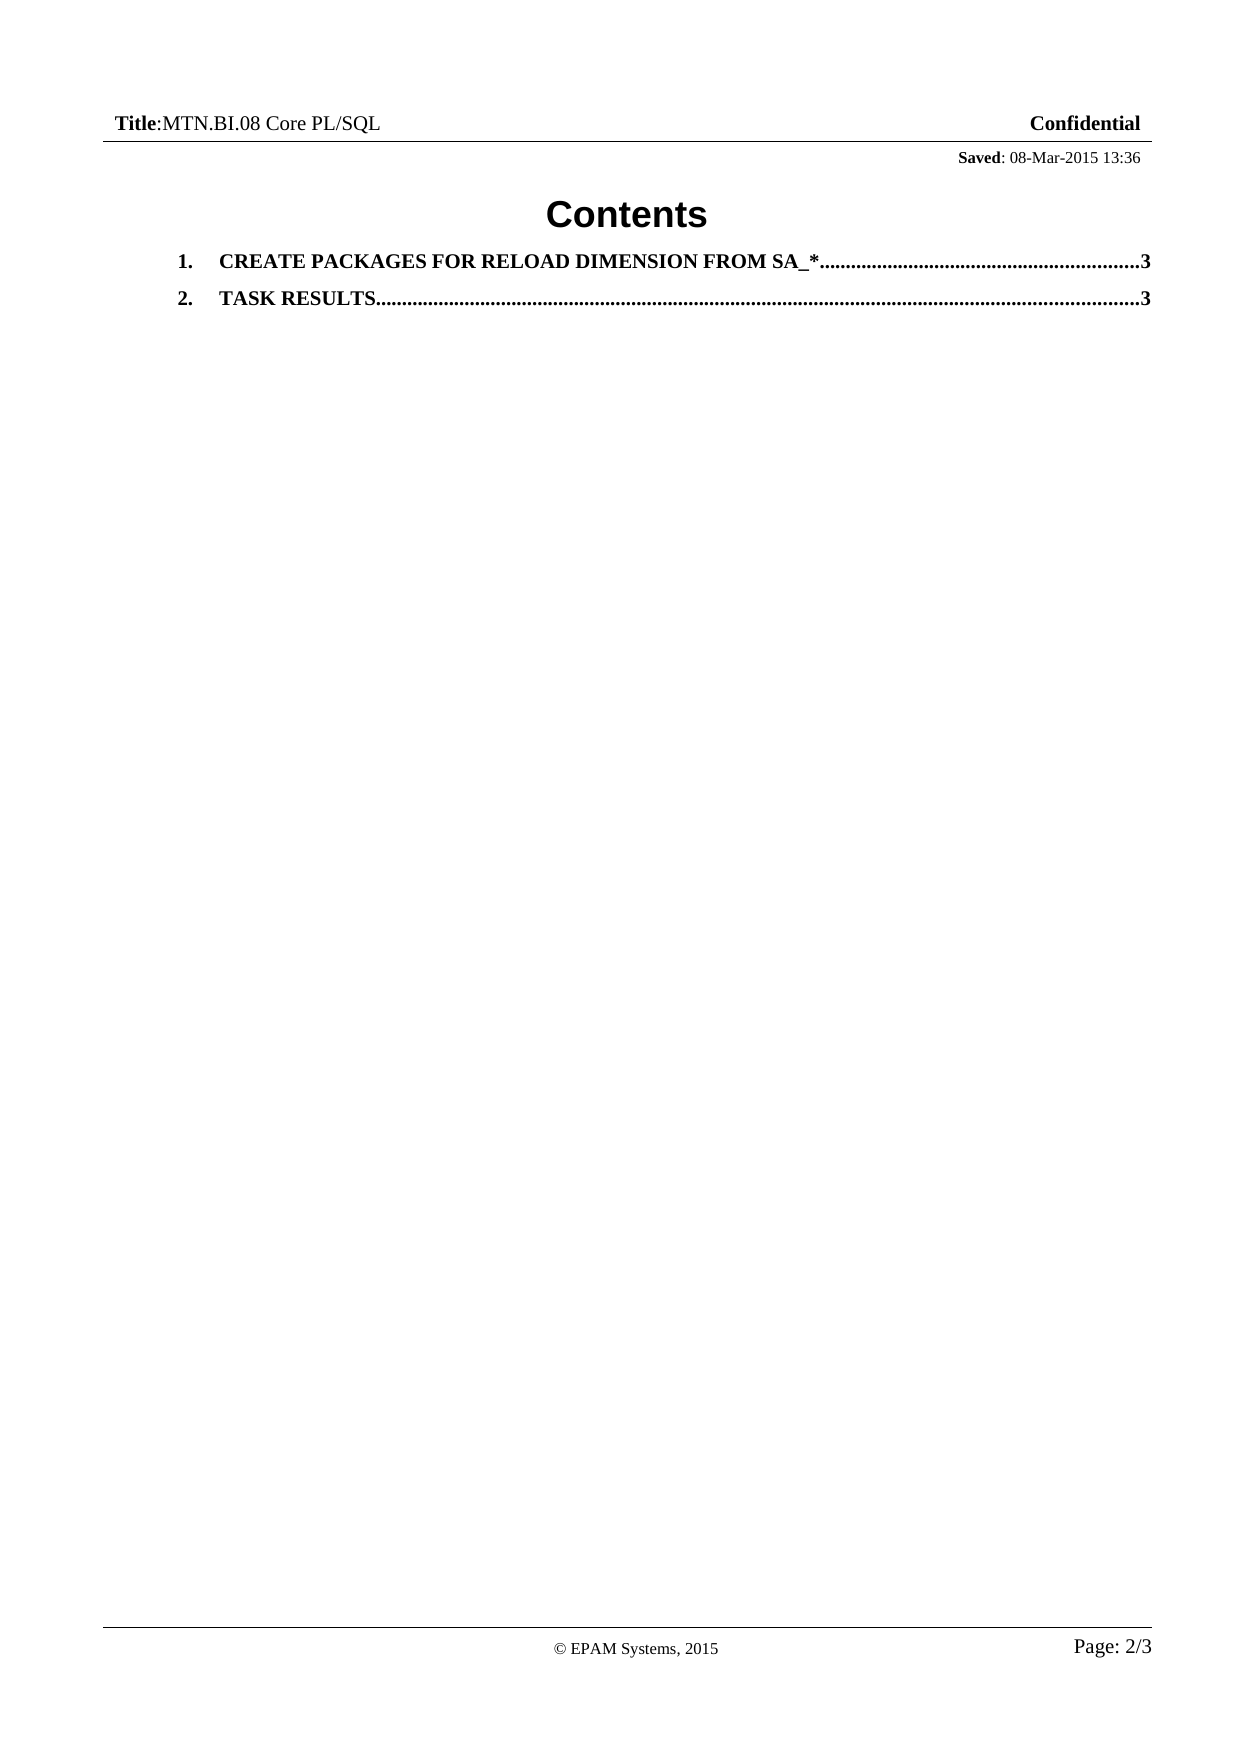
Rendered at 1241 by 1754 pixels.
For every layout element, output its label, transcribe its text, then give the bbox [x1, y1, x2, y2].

text 1. Create Packages for Reload Dimension from SA_* 3 [177, 248, 1152, 273]
text 2. Task Results 3 [177, 285, 1152, 310]
title Contents [102, 192, 1152, 235]
